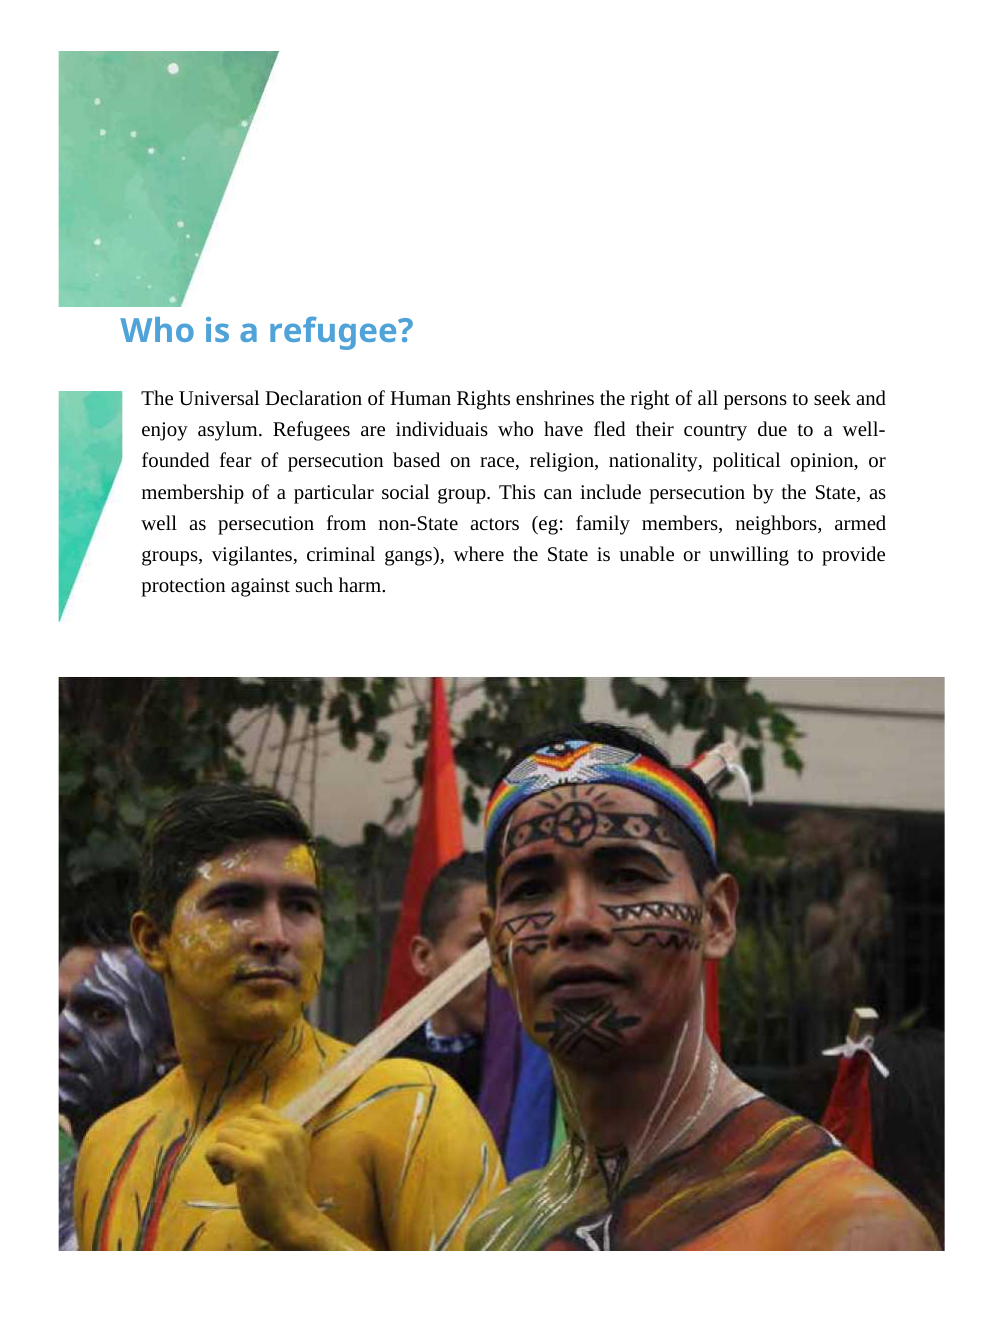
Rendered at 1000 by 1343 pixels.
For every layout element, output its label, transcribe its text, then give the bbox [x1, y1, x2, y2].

text Who is a refugee? [120, 153, 887, 352]
text The Universal Declaration of Human Rights enshrines the right of all persons to seek and enjoy asylum. Refugees are individuais who have fled their country due to a well-founded fear of persecution based on race, religion, nationality, political opinion, or membership of a particular social group. This can include persecution by the State, as well as persecution from non-State actors (eg: family members, neighbors, armed groups, vigilantes, criminal gangs), where the State is unable or unwilling to provide protection against such harm. [120, 386, 887, 597]
picture [58, 676, 945, 1251]
picture [58, 391, 123, 622]
picture [58, 51, 280, 307]
